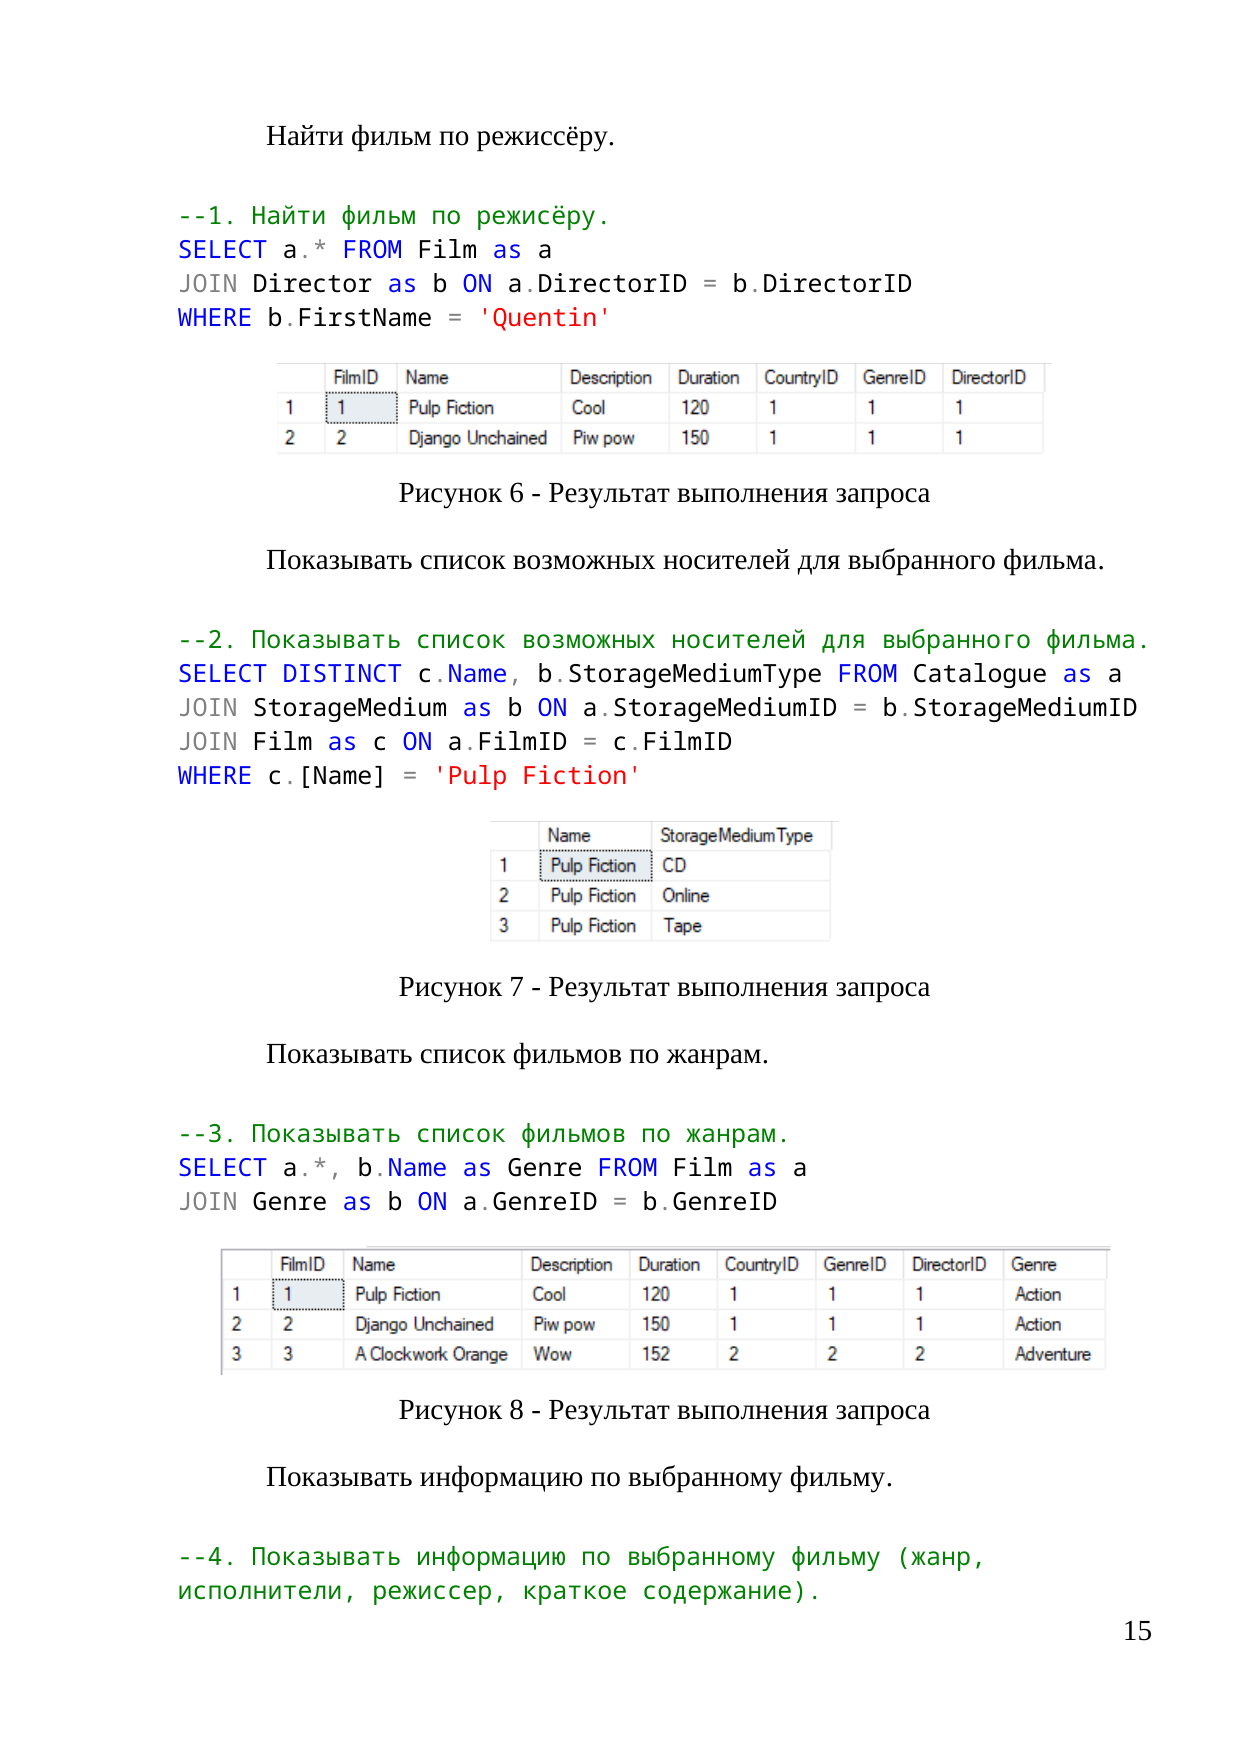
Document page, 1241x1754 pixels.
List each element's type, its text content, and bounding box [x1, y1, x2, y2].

picture [218, 1246, 1111, 1375]
text --1. Найти фильм по режисёру. SELECT a.* FROM Film as a JOIN Director as b ON a.DirectorID = b.DirectorID WHERE b.FirstName = 'Quentin' [177, 198, 1152, 334]
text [177, 1538, 1152, 1606]
list Показывать список возможных носителей для выбранного фильма. [177, 542, 1152, 576]
picture [277, 363, 1052, 459]
text --3. Показывать список фильмов по жанрам. SELECT a.*, b.Name as Genre FROM Film as a JOIN Genre as b ON a.GenreID = b.GenreID [177, 1116, 1152, 1218]
picture [490, 821, 839, 953]
list Показывать список фильмов по жанрам. [177, 1036, 1152, 1069]
list Показывать информацию по выбранному фильму. [177, 1459, 1152, 1492]
text --2. Показывать список возможных носителей для выбранного фильма. SELECT DISTINCT c.Name, b.StorageMediumType FROM Catalogue as a JOIN StorageMedium as b ON a.StorageMediumID = b.StorageMediumID JOIN Film as c ON a.FilmID = c.FilmID WHERE c.[Name] = 'Pulp Fiction' [177, 622, 1152, 792]
list Найти фильм по режиссёру. [177, 118, 1152, 152]
